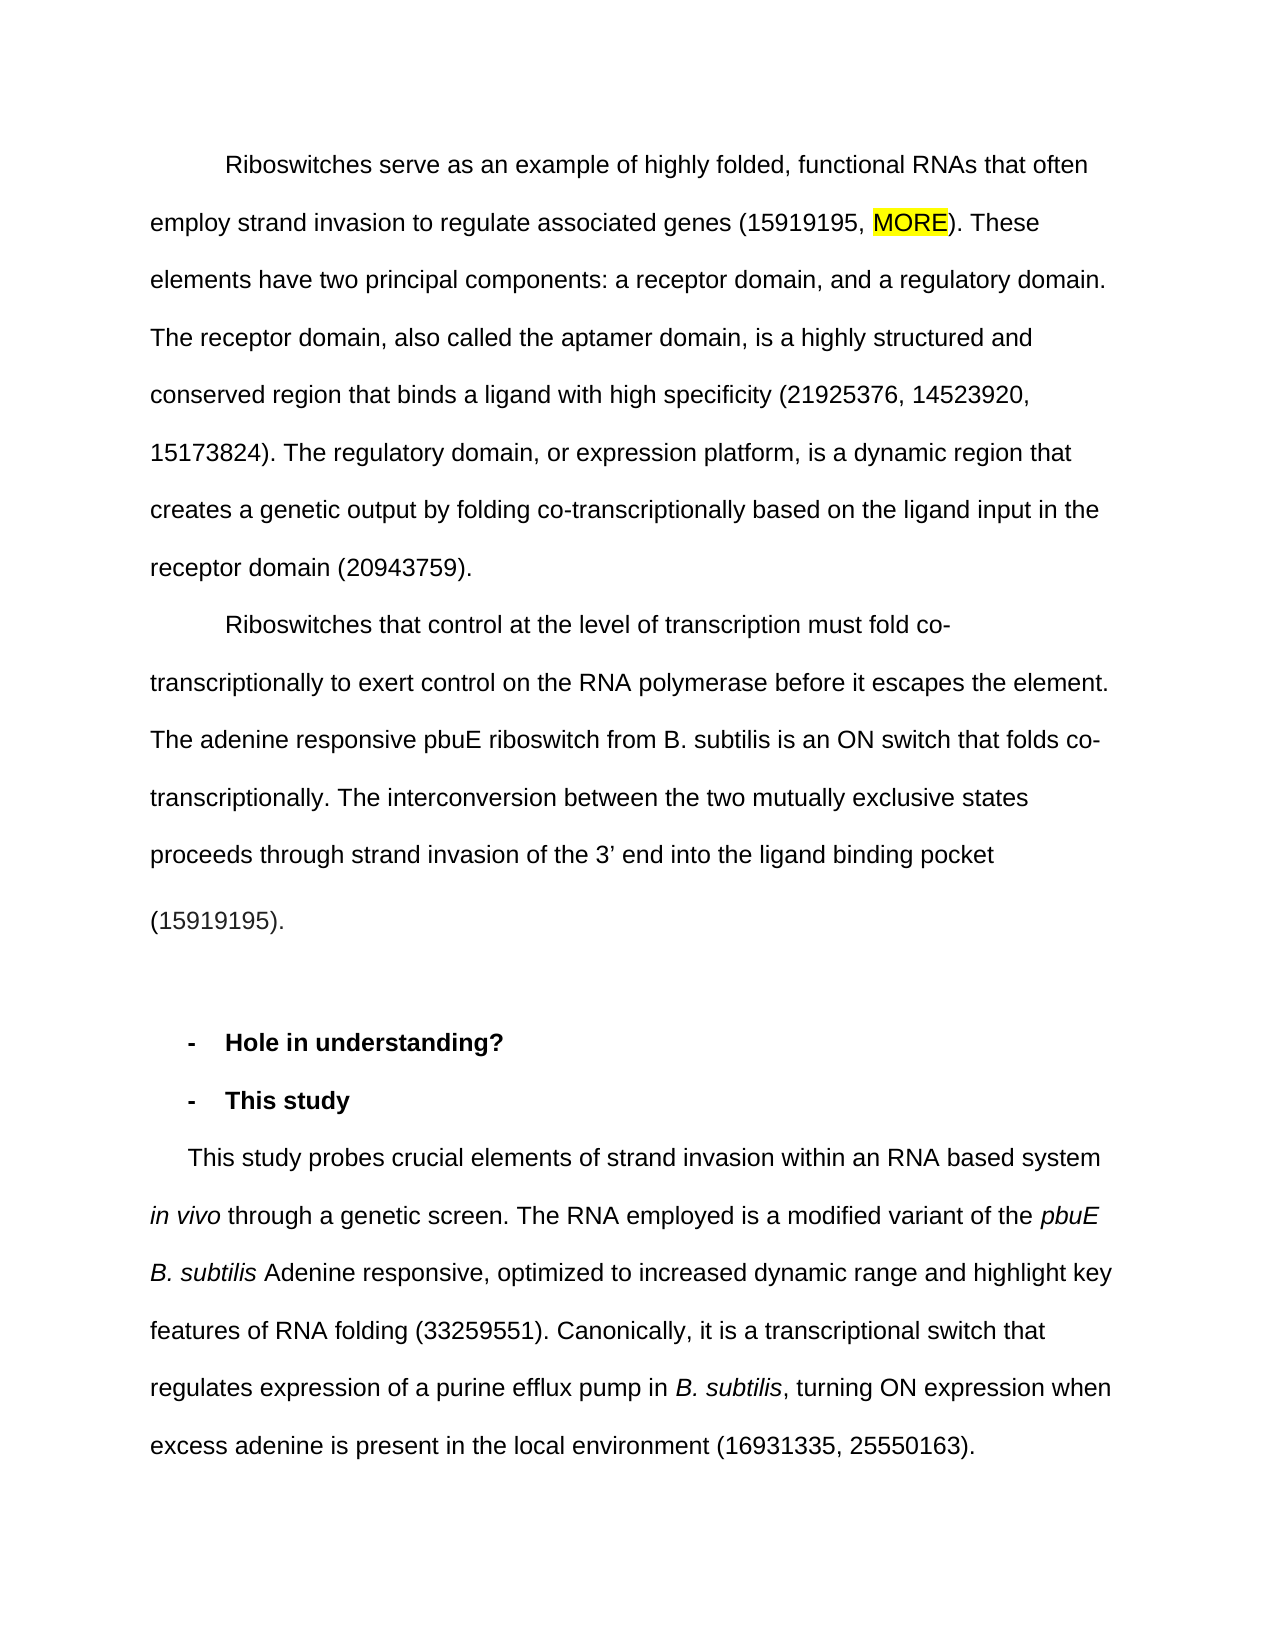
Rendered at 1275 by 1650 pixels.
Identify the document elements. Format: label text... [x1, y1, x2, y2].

text Riboswitches that control at the level of transcription must fold co-transcriptionally to exert control on the RNA polymerase before it escapes the element. The adenine responsive pbuE riboswitch from B. subtilis is an ON switch that folds co-transcriptionally. The interconversion between the two mutually exclusive states proceeds through strand invasion of the 3’ end into the ligand binding pocket (15919195). [150, 610, 1125, 937]
text Riboswitches serve as an example of highly folded, functional RNAs that often employ strand invasion to regulate associated genes (15919195, MORE). These elements have two principal components: a receptor domain, and a regulatory domain. The receptor domain, also called the aptamer domain, is a highly structured and conserved region that binds a ligand with high specificity (21925376, 14523920, 15173824). The regulatory domain, or expression platform, is a dynamic region that creates a genetic output by folding co-transcriptionally based on the ligand input in the receptor domain (20943759). [150, 150, 1125, 581]
list This study [187, 1086, 1125, 1115]
list Hole in understanding? [187, 1028, 1125, 1057]
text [150, 1143, 1125, 1460]
